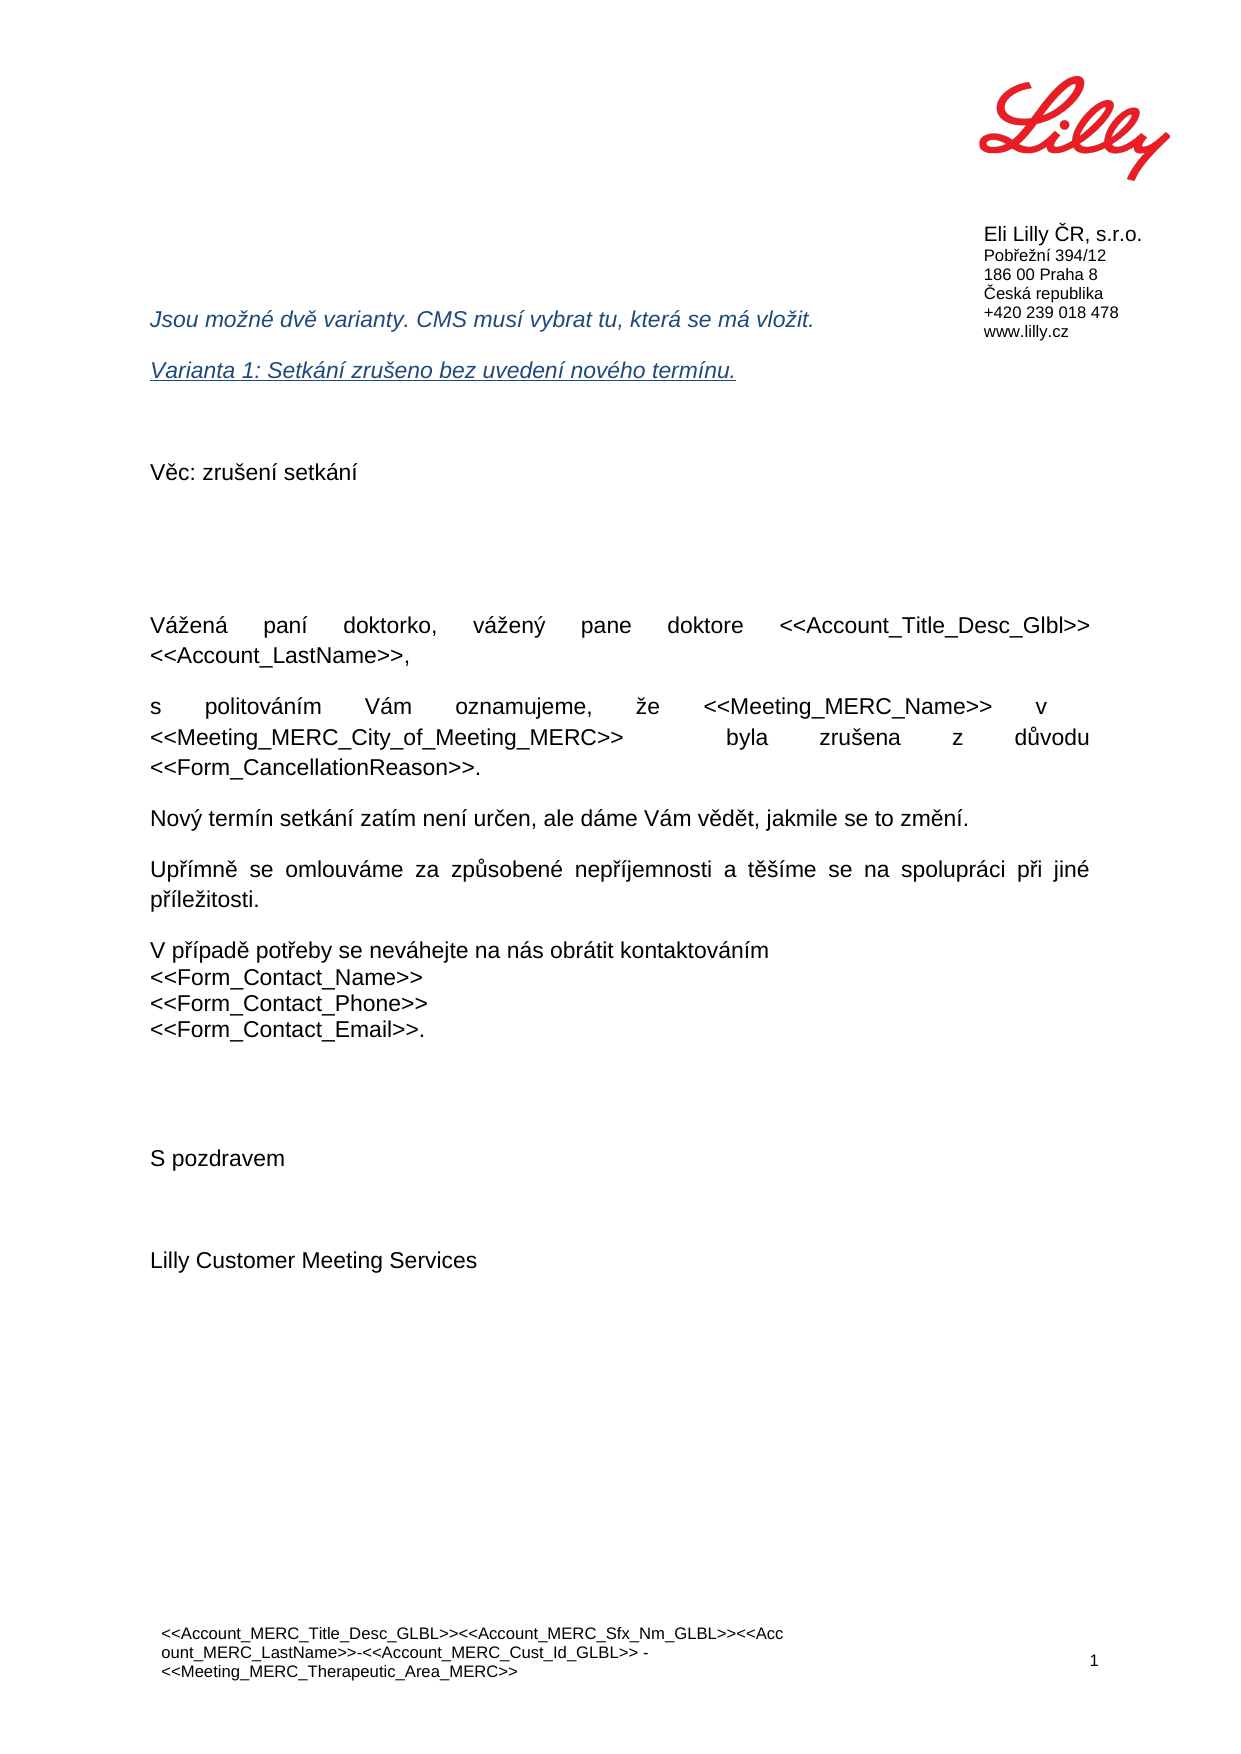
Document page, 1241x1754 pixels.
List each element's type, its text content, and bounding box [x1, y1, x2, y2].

text Varianta 1: Setkání zrušeno bez uvedení nového termínu. [150, 357, 1090, 383]
text <<Form_Contact_Phone>> [150, 990, 1090, 1016]
text S pozdravem [150, 1144, 1090, 1171]
text Vážená paní doktorko, vážený pane doktore <<Account_Title_Desc_Glbl>> <<Account_LastName>>, [150, 612, 1090, 669]
text s politováním Vám oznamujeme, že <<Meeting_MERC_Name>> v <<Meeting_MERC_Preferred_Venue_MERC>> e_MERC>> <<Meeting_MERC_City_of_Meeting_MERC>> byla zrušena z důvodu <<Form_CancellationReason>>. [150, 693, 1090, 780]
text <<Form_Contact_Name>> [150, 963, 1090, 990]
text Lilly Customer Meeting Services [150, 1247, 1090, 1273]
text Upřímně se omlouváme za způsobené nepříjemnosti a těšíme se na spolupráci při jiné příležitosti. [150, 856, 1090, 912]
text Jsou možné dvě varianty. CMS musí vybrat tu, která se má vložit. [150, 306, 1090, 332]
text V případě potřeby se neváhejte na nás obrátit kontaktováním [150, 937, 1090, 963]
picture [979, 76, 1171, 181]
text Nový termín setkání zatím není určen, ale dáme Vám vědět, jakmile se to změní. [150, 805, 1090, 831]
text Věc: zrušení setkání [150, 459, 1090, 485]
text <<Form_Contact_Email>>. [150, 1016, 1090, 1042]
